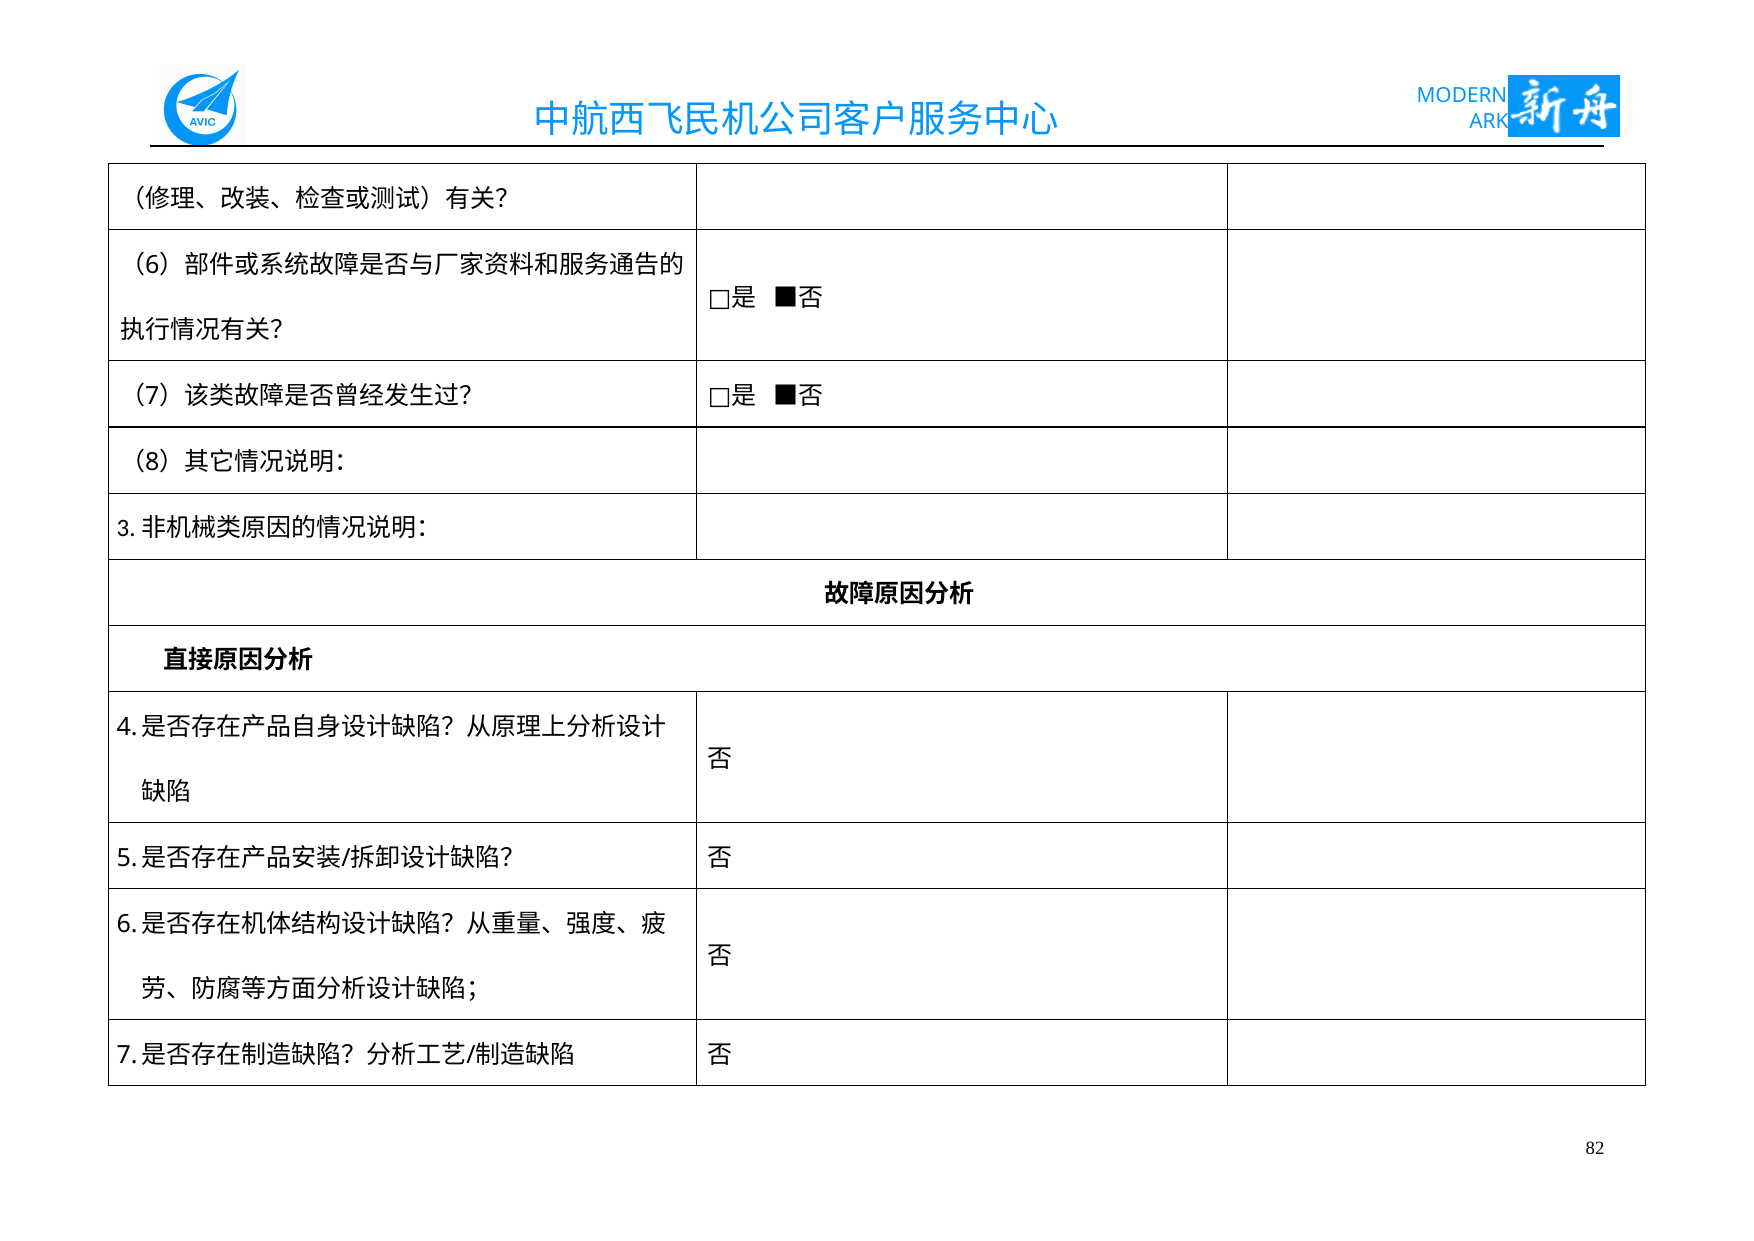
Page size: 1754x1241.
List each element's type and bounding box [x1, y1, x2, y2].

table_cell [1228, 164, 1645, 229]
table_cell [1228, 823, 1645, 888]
picture [158, 147, 247, 151]
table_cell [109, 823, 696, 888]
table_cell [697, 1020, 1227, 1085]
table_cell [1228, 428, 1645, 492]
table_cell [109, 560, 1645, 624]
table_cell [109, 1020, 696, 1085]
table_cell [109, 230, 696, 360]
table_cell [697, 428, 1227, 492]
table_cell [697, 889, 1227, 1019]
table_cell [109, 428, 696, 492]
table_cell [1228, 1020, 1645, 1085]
picture [158, 64, 247, 145]
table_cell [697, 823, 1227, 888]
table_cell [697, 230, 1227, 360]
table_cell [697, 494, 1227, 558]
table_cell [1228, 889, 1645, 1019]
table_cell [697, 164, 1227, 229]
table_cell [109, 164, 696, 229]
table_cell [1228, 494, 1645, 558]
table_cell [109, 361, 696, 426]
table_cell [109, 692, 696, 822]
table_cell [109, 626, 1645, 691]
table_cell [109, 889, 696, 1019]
picture [1508, 75, 1620, 137]
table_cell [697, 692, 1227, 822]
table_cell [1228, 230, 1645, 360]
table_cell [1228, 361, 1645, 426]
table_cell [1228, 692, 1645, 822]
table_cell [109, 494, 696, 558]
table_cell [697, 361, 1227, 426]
